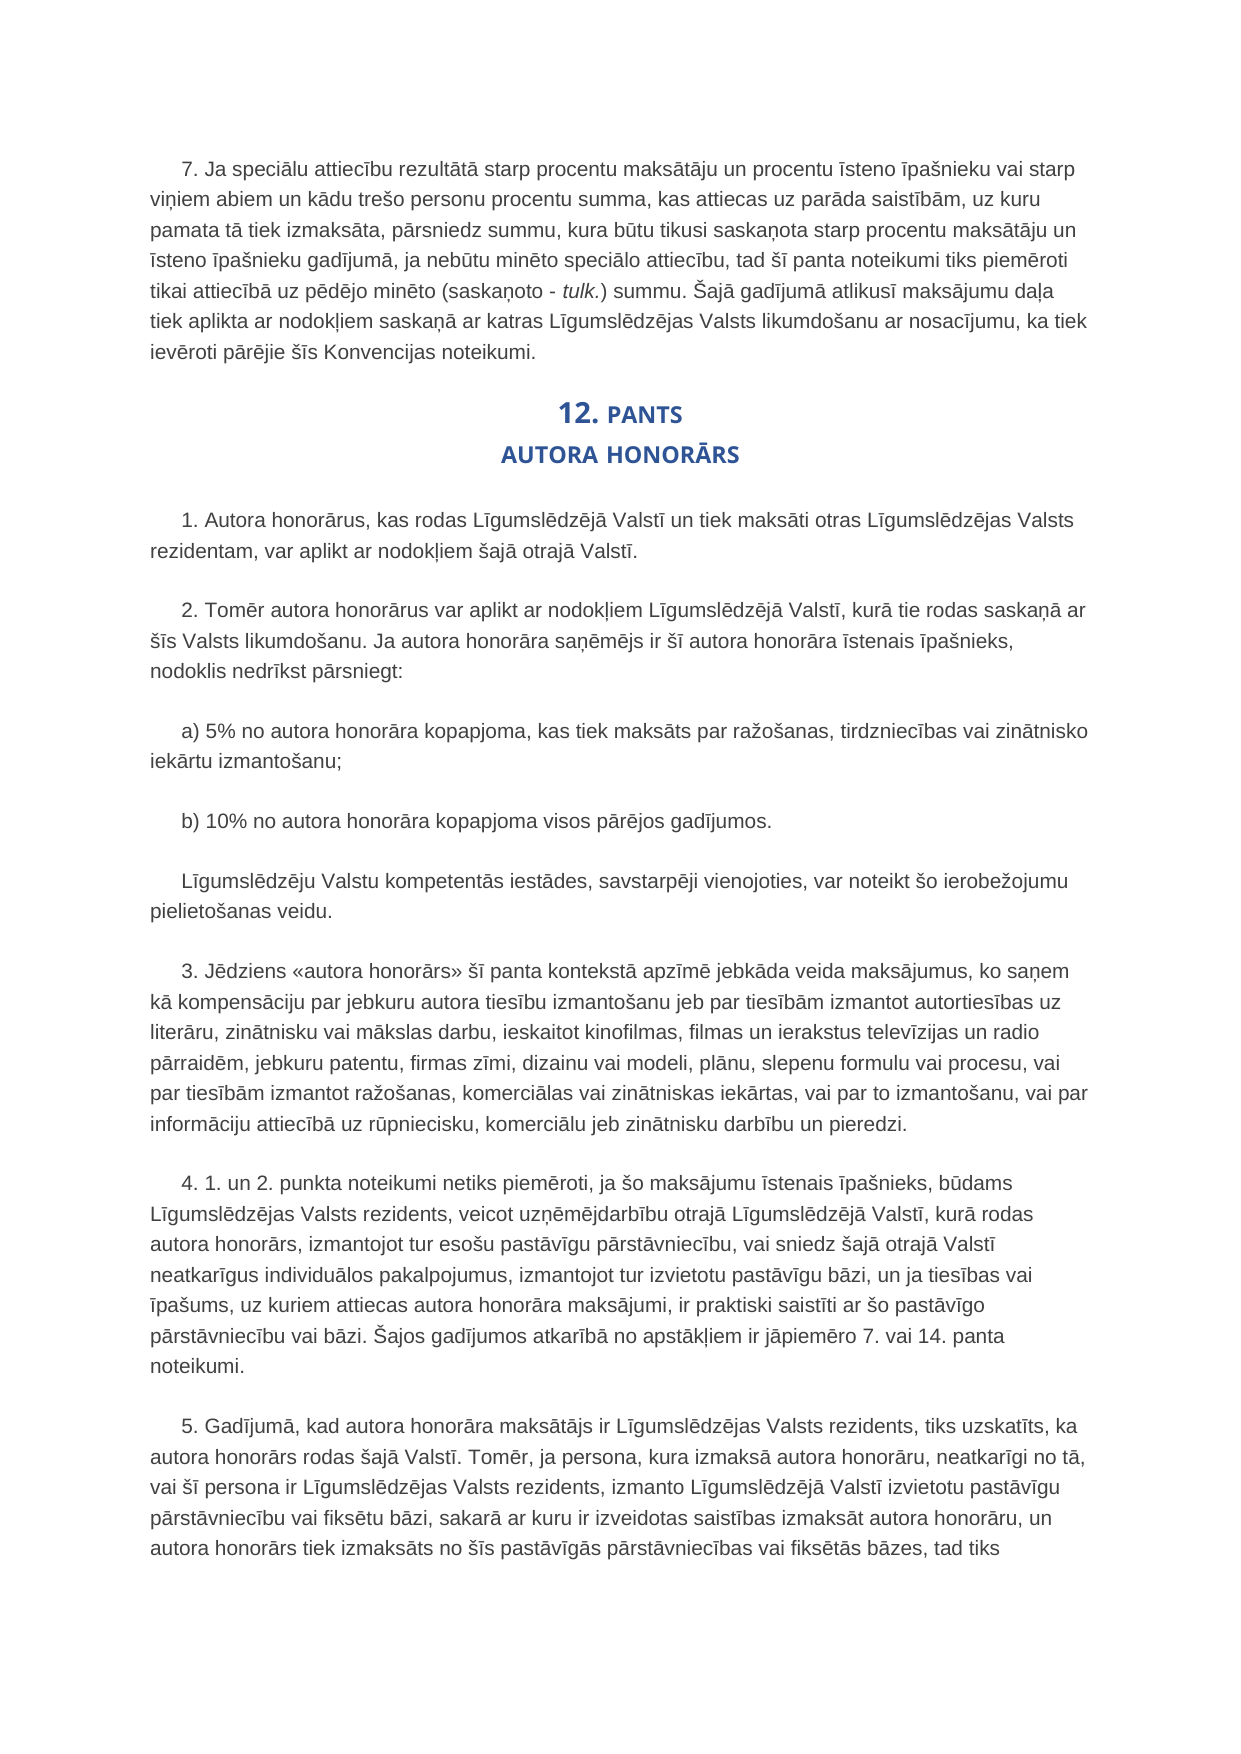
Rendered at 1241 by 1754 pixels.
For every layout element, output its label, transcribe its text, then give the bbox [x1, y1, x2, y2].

text 2. Tomēr autora honorārus var aplikt ar nodokļiem Līgumslēdzējā Valstī, kurā tie rodas saskaņā ar šīs Valsts likumdošanu. Ja autora honorāra saņēmējs ir šī autora honorāra īstenais īpašnieks, nodoklis nedrīkst pārsniegt: [150, 592, 1090, 683]
text 1. Autora honorārus, kas rodas Līgumslēdzējā Valstī un tiek maksāti otras Līgumslēdzējas Valsts rezidentam, var aplikt ar nodokļiem šajā otrajā Valstī. [150, 501, 1090, 562]
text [150, 1407, 1090, 1560]
subtitle 12. pants autora honorārs [150, 393, 1090, 472]
text a) 5% no autora honorāra kopapjoma, kas tiek maksāts par ražošanas, tirdzniecības vai zinātnisko iekārtu izmantošanu; [150, 712, 1090, 773]
text Līgumslēdzēju Valstu kompetentās iestādes, savstarpēji vienojoties, var noteikt šo ierobežojumu pielietošanas veidu. [150, 862, 1090, 923]
text b) 10% no autora honorāra kopapjoma visos pārējos gadījumos. [150, 802, 1090, 833]
text 4. 1. un 2. punkta noteikumi netiks piemēroti, ja šo maksājumu īstenais īpašnieks, būdams Līgumslēdzējas Valsts rezidents, veicot uzņēmējdarbību otrajā Līgumslēdzējā Valstī, kurā rodas autora honorārs, izmantojot tur esošu pastāvīgu pārstāvniecību, vai sniedz šajā otrajā Valstī neatkarīgus individuālos pakalpojumus, izmantojot tur izvietotu pastāvīgu bāzi, un ja tiesības vai īpašums, uz kuriem attiecas autora honorāra maksājumi, ir praktiski saistīti ar šo pastāvīgo pārstāvniecību vai bāzi. Šajos gadījumos atkarībā no apstākļiem ir jāpiemēro 7. vai 14. panta noteikumi. [150, 1165, 1090, 1378]
text 7. Ja speciālu attiecību rezultātā starp procentu maksātāju un procentu īsteno īpašnieku vai starp viņiem abiem un kādu trešo personu procentu summa, kas attiecas uz parāda saistībām, uz kuru pamata tā tiek izmaksāta, pārsniedz summu, kura būtu tikusi saskaņota starp procentu maksātāju un īsteno īpašnieku gadījumā, ja nebūtu minēto speciālo attiecību, tad šī panta noteikumi tiks piemēroti tikai attiecībā uz pēdējo minēto (saskaņoto - tulk.) summu. Šajā gadījumā atlikusī maksājumu daļa tiek aplikta ar nodokļiem saskaņā ar katras Līgumslēdzējas Valsts likumdošanu ar nosacījumu, ka tiek ievēroti pārējie šīs Konvencijas noteikumi. [150, 150, 1090, 364]
text 3. Jēdziens «autora honorārs» šī panta kontekstā apzīmē jebkāda veida maksājumus, ko saņem kā kompensāciju par jebkuru autora tiesību izmantošanu jeb par tiesībām izmantot autortiesības uz literāru, zinātnisku vai mākslas darbu, ieskaitot kinofilmas, filmas un ierakstus televīzijas un radio pārraidēm, jebkuru patentu, firmas zīmi, dizainu vai modeli, plānu, slepenu formulu vai procesu, vai par tiesībām izmantot ražošanas, komerciālas vai zinātniskas iekārtas, vai par to izmantošanu, vai par informāciju attiecībā uz rūpniecisku, komerciālu jeb zinātnisku darbību un pieredzi. [150, 952, 1090, 1136]
